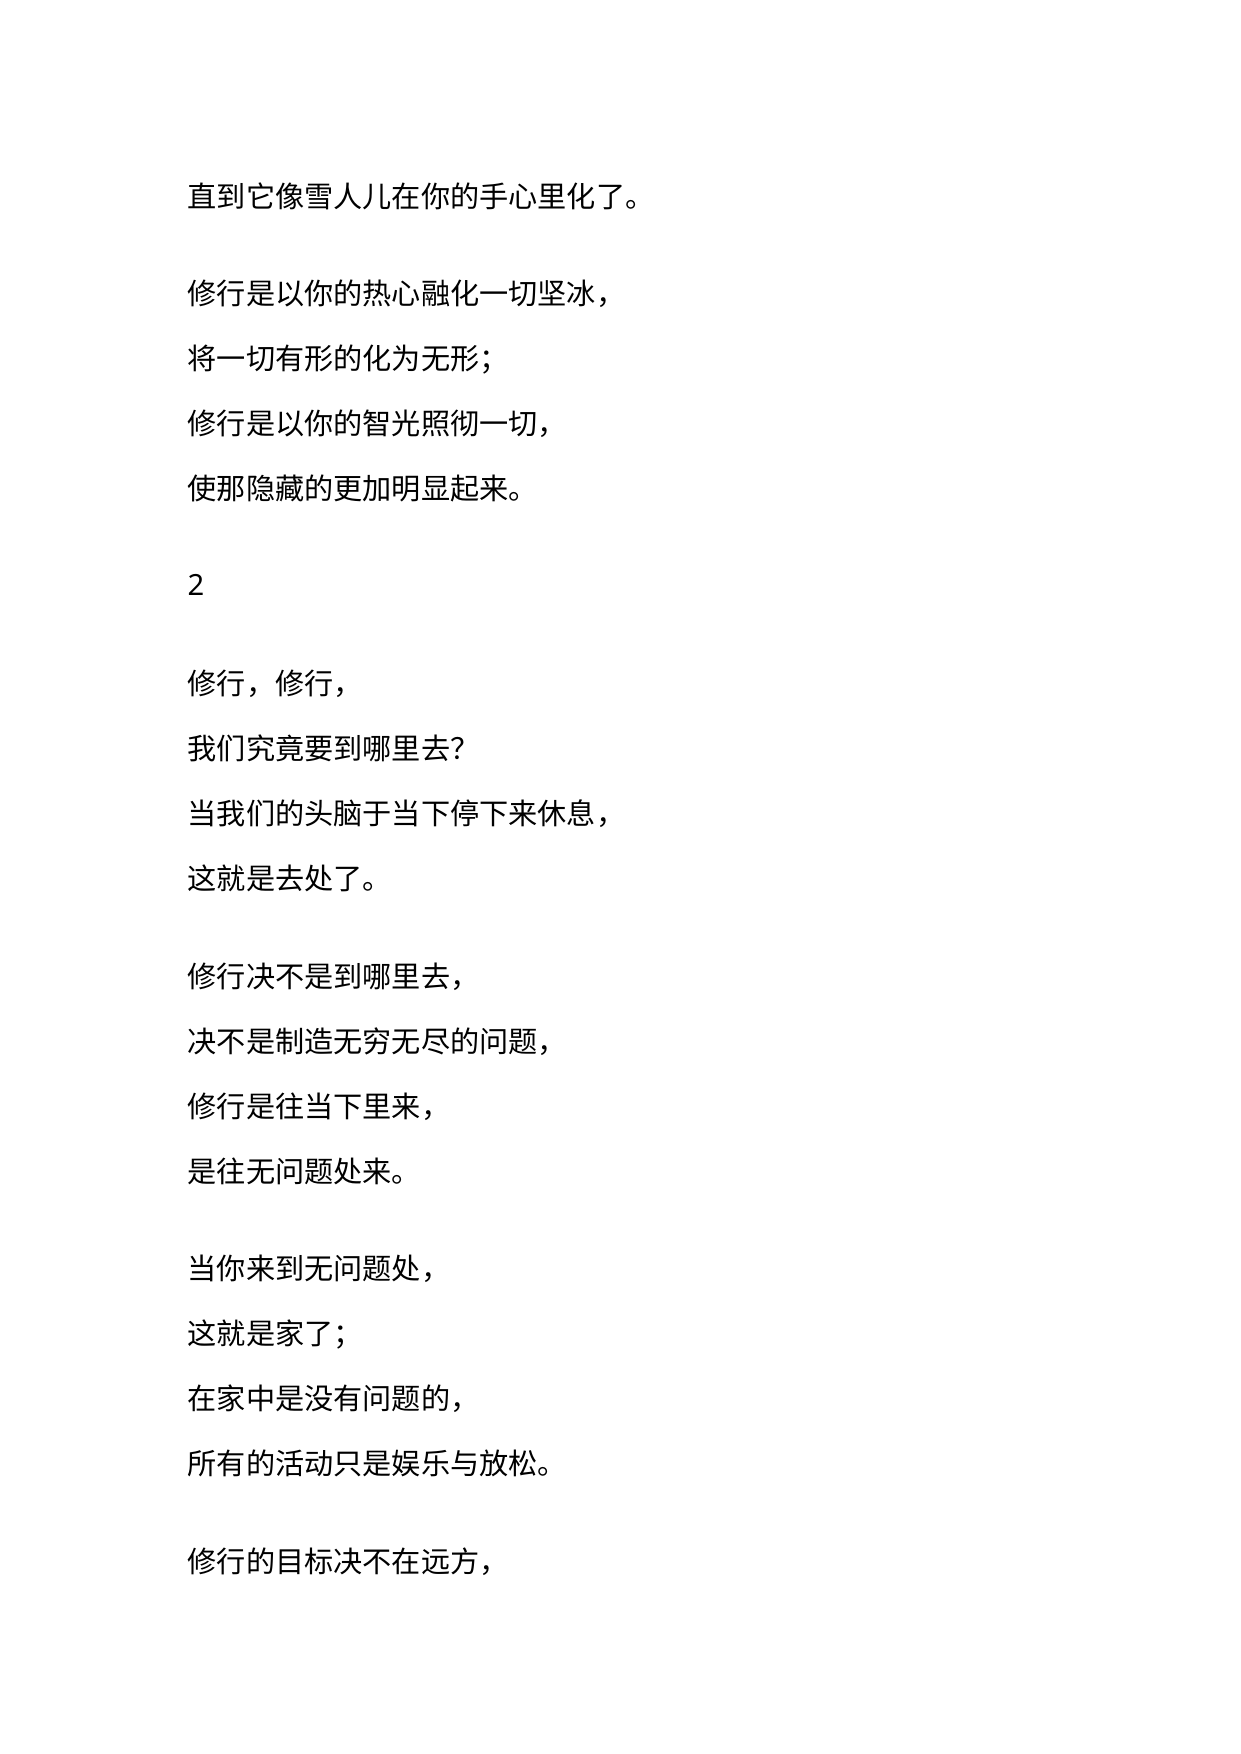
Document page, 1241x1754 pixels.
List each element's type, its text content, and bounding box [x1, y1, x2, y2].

text 决不是制造无穷无尽的问题， [187, 1007, 1053, 1072]
text 所有的活动只是娱乐与放松。 [187, 1429, 1053, 1494]
text 使那隐藏的更加明显起来。 [187, 454, 1053, 519]
text 在家中是没有问题的， [187, 1364, 1053, 1429]
text 修行的目标决不在远方， [187, 1527, 1053, 1592]
text 直到它像雪人儿在你的手心里化了。 [187, 162, 1053, 227]
text 我们究竟要到哪里去？ [187, 714, 1053, 779]
text 将一切有形的化为无形； [187, 324, 1053, 389]
text 修行决不是到哪里去， [187, 942, 1053, 1007]
text 这就是家了； [187, 1299, 1053, 1364]
text 当你来到无问题处， [187, 1234, 1053, 1299]
text 是往无问题处来。 [187, 1137, 1053, 1202]
text 2 [187, 552, 1053, 617]
text 当我们的头脑于当下停下来休息， [187, 779, 1053, 844]
text 这就是去处了。 [187, 844, 1053, 909]
text 修行是以你的热心融化一切坚冰， [187, 259, 1053, 324]
text 修行是往当下里来， [187, 1072, 1053, 1137]
text 修行，修行， [187, 649, 1053, 714]
text 修行是以你的智光照彻一切， [187, 389, 1053, 454]
